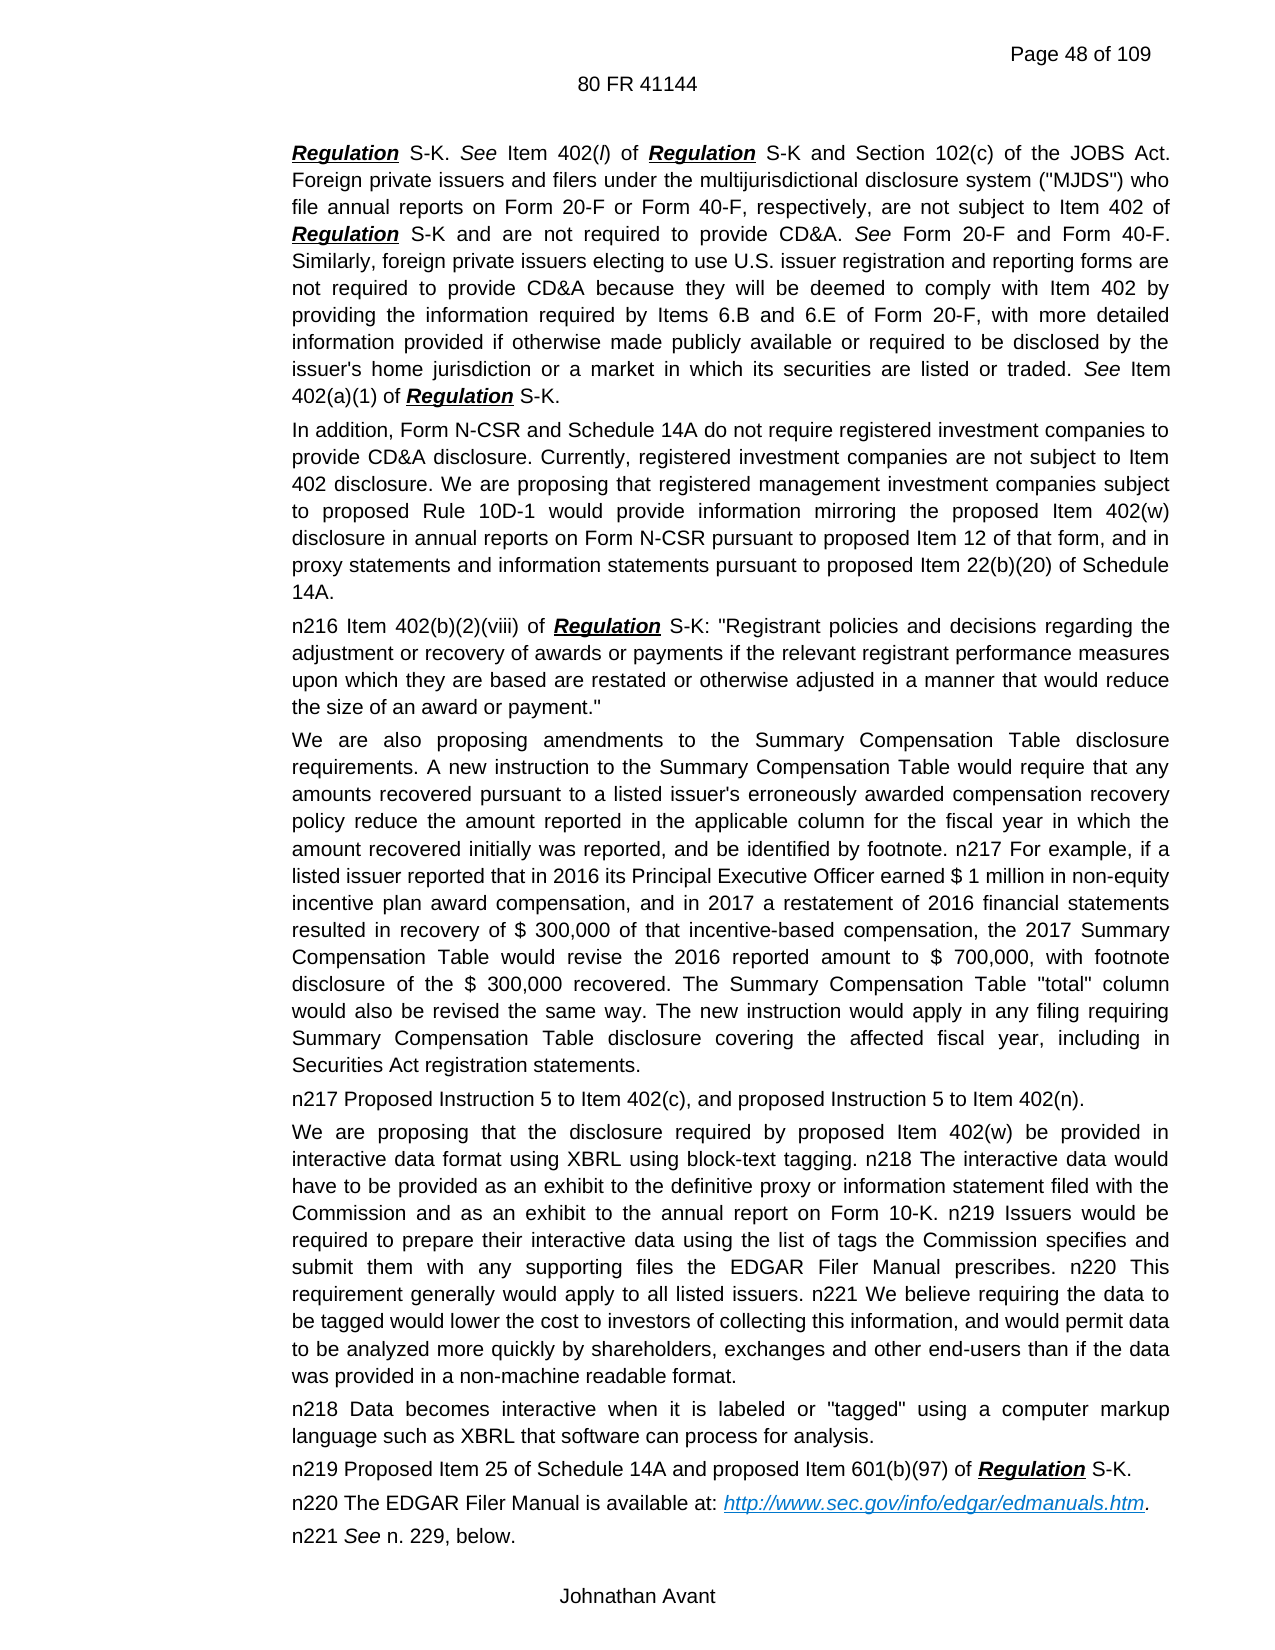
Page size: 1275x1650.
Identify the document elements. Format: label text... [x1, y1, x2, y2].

text n220 The EDGAR Filer Manual is available at: http://www.sec.gov/info/edgar/edmanuals.htm. [292, 1487, 1171, 1514]
text n218 Data becomes interactive when it is labeled or "tagged" using a computer markup language such as XBRL that software can process for analysis. [292, 1394, 1171, 1448]
text We are proposing that the disclosure required by proposed Item 402(w) be provided in interactive data format using XBRL using block-text tagging. n218 The interactive data would have to be provided as an exhibit to the definitive proxy or information statement filed with the Commission and as an exhibit to the annual report on Form 10-K. n219 Issuers would be required to prepare their interactive data using the list of tags the Commission specifies and submit them with any supporting files the EDGAR Filer Manual prescribes. n220 This requirement generally would apply to all listed issuers. n221 We believe requiring the data to be tagged would lower the cost to investors of collecting this information, and would permit data to be analyzed more quickly by shareholders, exchanges and other end-users than if the data was provided in a non-machine readable format. [292, 1117, 1171, 1387]
text n221 See n. 229, below. [292, 1521, 1171, 1548]
text n216 Item 402(b)(2)(viii) of Regulation S-K: "Registrant policies and decisions regarding the adjustment or recovery of awards or payments if the relevant registrant performance measures upon which they are based are restated or otherwise adjusted in a manner that would reduce the size of an award or payment." [292, 610, 1171, 719]
text In addition, Form N-CSR and Schedule 14A do not require registered investment companies to provide CD&A disclosure. Currently, registered investment companies are not subject to Item 402 disclosure. We are proposing that registered management investment companies subject to proposed Rule 10D-1 would provide information mirroring the proposed Item 402(w) disclosure in annual reports on Form N-CSR pursuant to proposed Item 12 of that form, and in proxy statements and information statements pursuant to proposed Item 22(b)(20) of Schedule 14A. [292, 414, 1171, 604]
text n219 Proposed Item 25 of Schedule 14A and proposed Item 601(b)(97) of Regulation S-K. [292, 1454, 1171, 1481]
text n217 Proposed Instruction 5 to Item 402(c), and proposed Instruction 5 to Item 402(n). [292, 1083, 1171, 1110]
text We are also proposing amendments to the Summary Compensation Table disclosure requirements. A new instruction to the Summary Compensation Table would require that any amounts recovered pursuant to a listed issuer's erroneously awarded compensation recovery policy reduce the amount reported in the applicable column for the fiscal year in which the amount recovered initially was reported, and be identified by footnote. n217 For example, if a listed issuer reported that in 2016 its Principal Executive Officer earned $ 1 million in non-equity incentive plan award compensation, and in 2017 a restatement of 2016 financial statements resulted in recovery of $ 300,000 of that incentive-based compensation, the 2017 Summary Compensation Table would revise the 2016 reported amount to $ 700,000, with footnote disclosure of the $ 300,000 recovered. The Summary Compensation Table "total" column would also be revised the same way. The new instruction would apply in any filing requiring Summary Compensation Table disclosure covering the affected fiscal year, including in Securities Act registration statements. [292, 725, 1171, 1077]
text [292, 137, 1171, 408]
